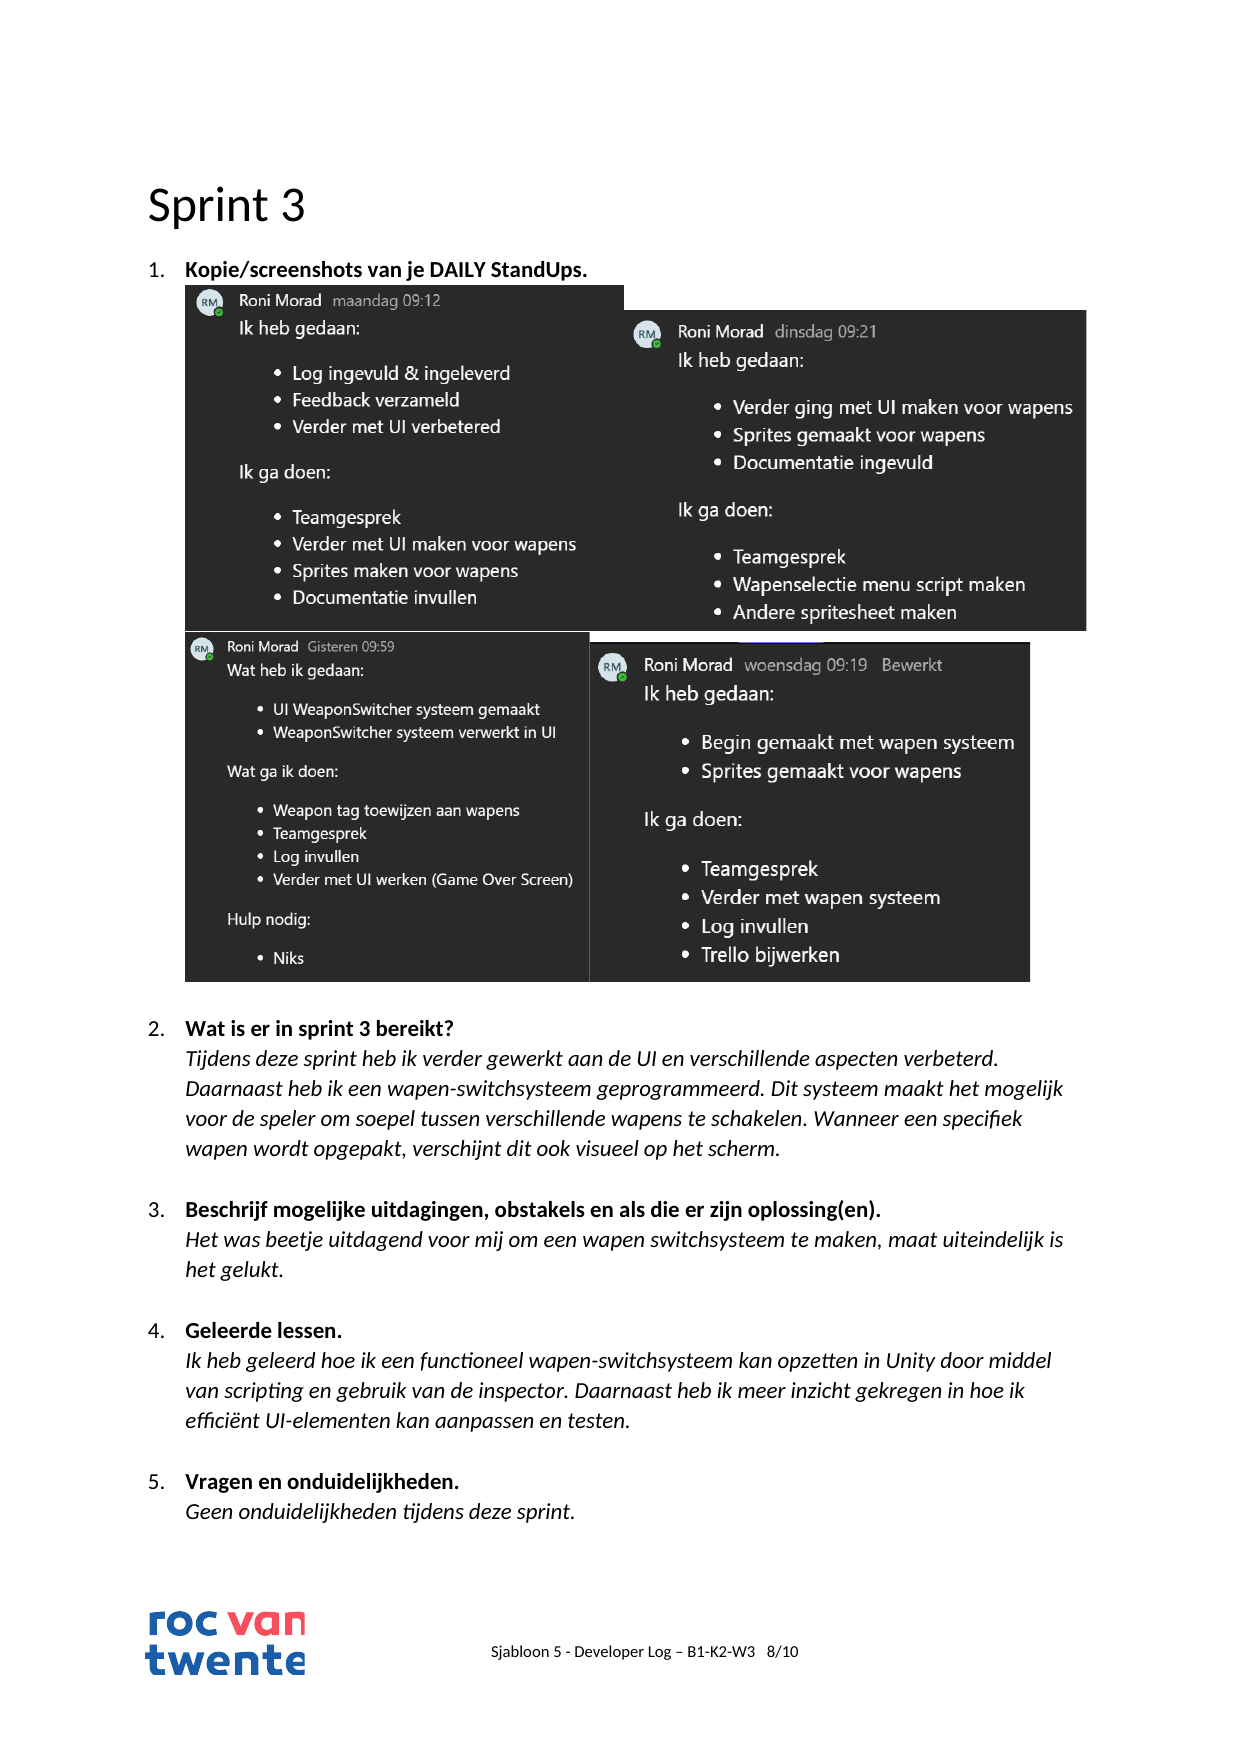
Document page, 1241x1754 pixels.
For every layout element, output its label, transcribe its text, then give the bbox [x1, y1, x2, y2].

picture [185, 632, 1031, 982]
list Geleerde lessen. Ik heb geleerd hoe ik een functioneel wapen-switchsysteem kan opzetten in Unity door middel van scripting en gebruik van de inspector. Daarnaast heb ik meer inzicht gekregen in hoe ik efficiënt UI-elementen kan aanpassen en testen. [148, 1316, 1093, 1465]
subtitle Sprint 3 [148, 173, 1093, 234]
list Vragen en onduidelijkheden. Geen onduidelijkheden tijdens deze sprint. [148, 1467, 1093, 1555]
picture [145, 1611, 305, 1674]
picture [185, 285, 1087, 631]
list Wat is er in sprint 3 bereikt? Tijdens deze sprint heb ik verder gewerkt aan de UI en verschillende aspecten verbeterd. Daarnaast heb ik een wapen-switchsysteem geprogrammeerd. Dit systeem maakt het mogelijk voor de speler om soepel tussen verschillende wapens te schakelen. Wanneer een specifiek wapen wordt opgepakt, verschijnt dit ook visueel op het scherm. [148, 1014, 1093, 1193]
list Beschrijf mogelijke uitdagingen, obstakels en als die er zijn oplossing(en). Het was beetje uitdagend voor mij om een wapen switchsysteem te maken, maat uiteindelijk is het gelukt. [148, 1195, 1093, 1283]
